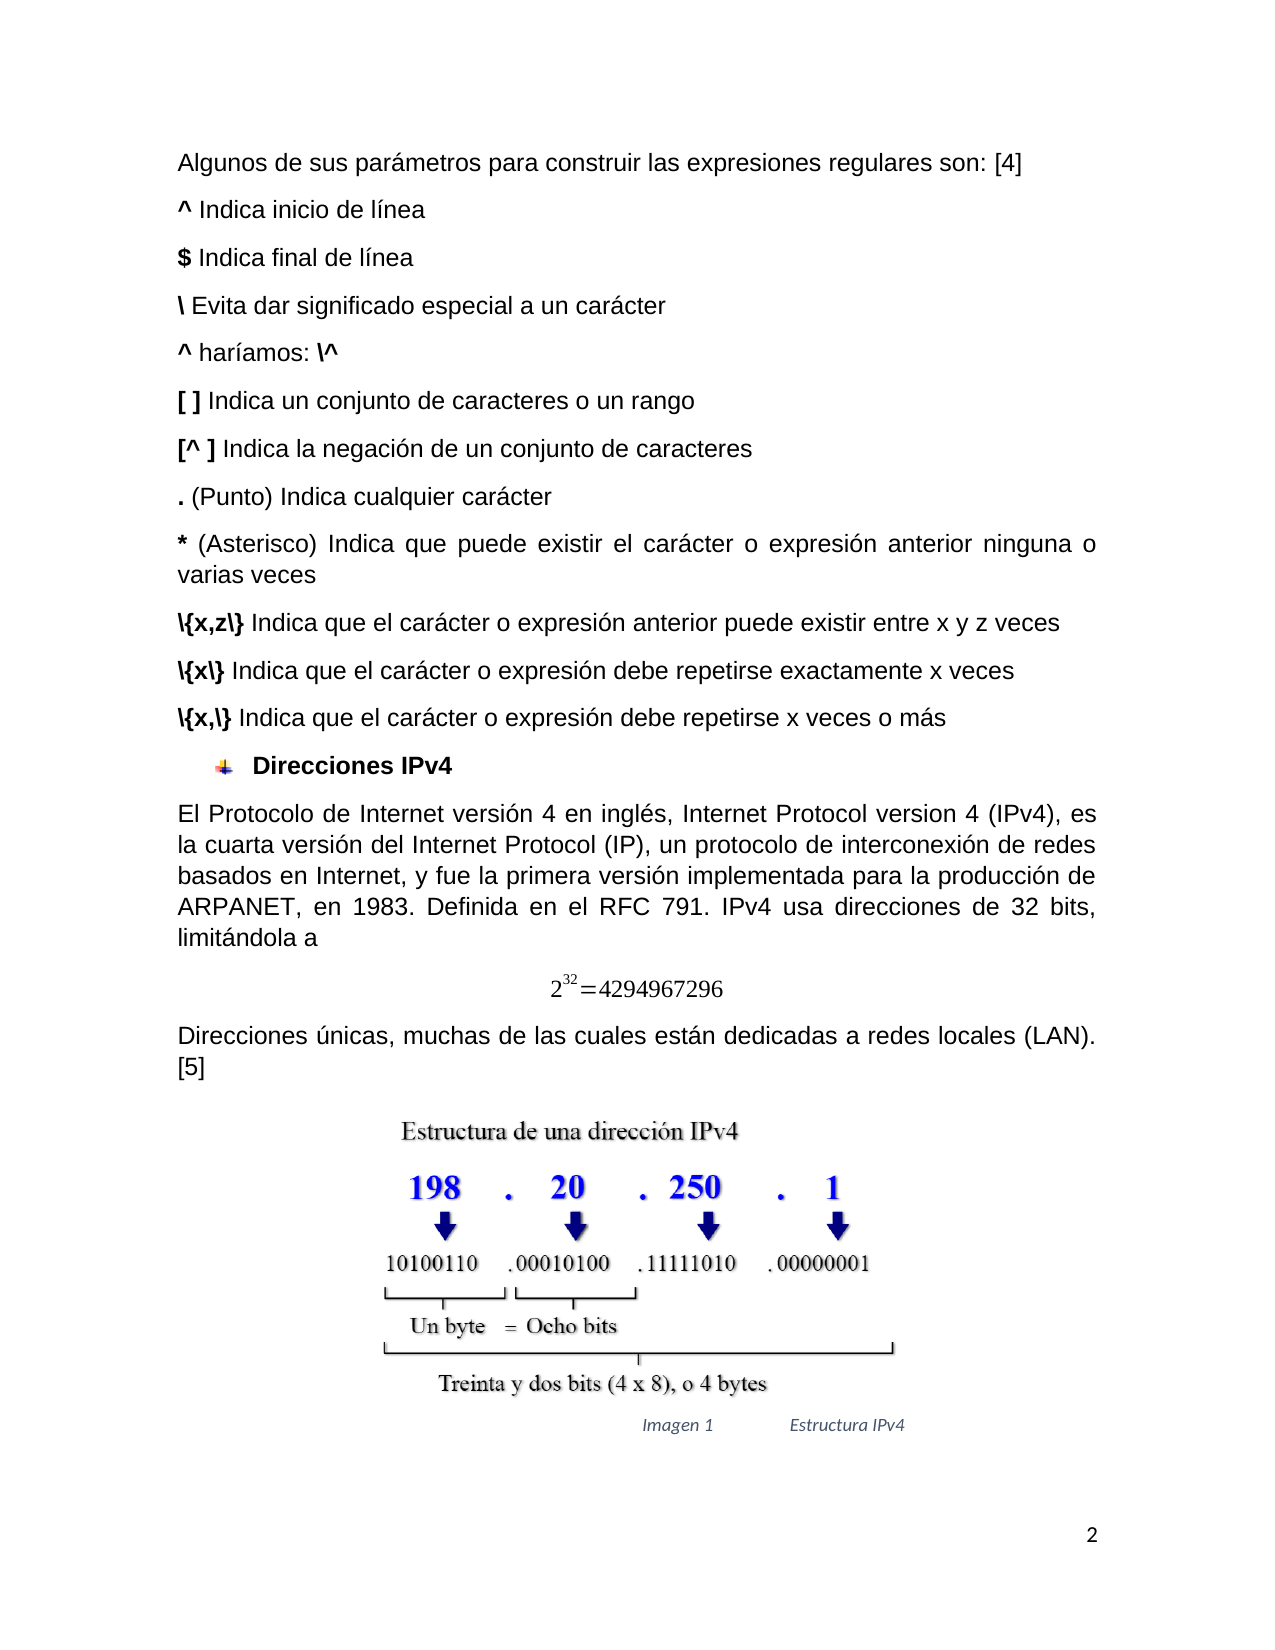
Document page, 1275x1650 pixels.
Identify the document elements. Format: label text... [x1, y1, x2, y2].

text Direcciones únicas, muchas de las cuales están dedicadas a redes locales (LAN). [177, 1021, 1098, 1080]
text \{x\} Indica que el carácter o expresión debe repetirse exactamente x veces [177, 656, 1098, 684]
picture [215, 758, 233, 775]
text ^ haríamos: \^ [177, 338, 1098, 367]
text [ ] Indica un conjunto de caracteres o un rango [177, 386, 1098, 415]
text ^ Indica inicio de línea [177, 195, 1098, 224]
text . (Punto) Indica cualquier carácter [177, 482, 1098, 510]
picture [368, 1100, 907, 1403]
text * (Asterisco) Indica que puede existir el carácter o expresión anterior ninguna o varias veces [177, 529, 1098, 589]
text \{x,\} Indica que el carácter o expresión debe repetirse x veces o más [177, 703, 1098, 732]
text \ Evita dar significado especial a un carácter [177, 291, 1098, 319]
text [^ ] Indica la negación de un conjunto de caracteres [177, 434, 1098, 463]
text $ Indica final de línea [177, 243, 1098, 272]
text El Protocolo de Internet versión 4 en inglés, Internet Protocol version 4 (IPv4), es la cuarta versión del Internet Protocol (IP), un protocolo de interconexión de redes basados en Internet, y fue la primera versión implementada para la producción de ARPANET, en 1983. Definida en el RFC 791. IPv4 usa direcciones de 32 bits, limitándola a [177, 799, 1098, 952]
text \{x,z\} Indica que el carácter o expresión anterior puede existir entre x y z veces [177, 608, 1098, 637]
list Direcciones IPv4 [215, 751, 1098, 780]
text Algunos de sus parámetros para construir las expresiones regulares son: [177, 148, 1098, 176]
